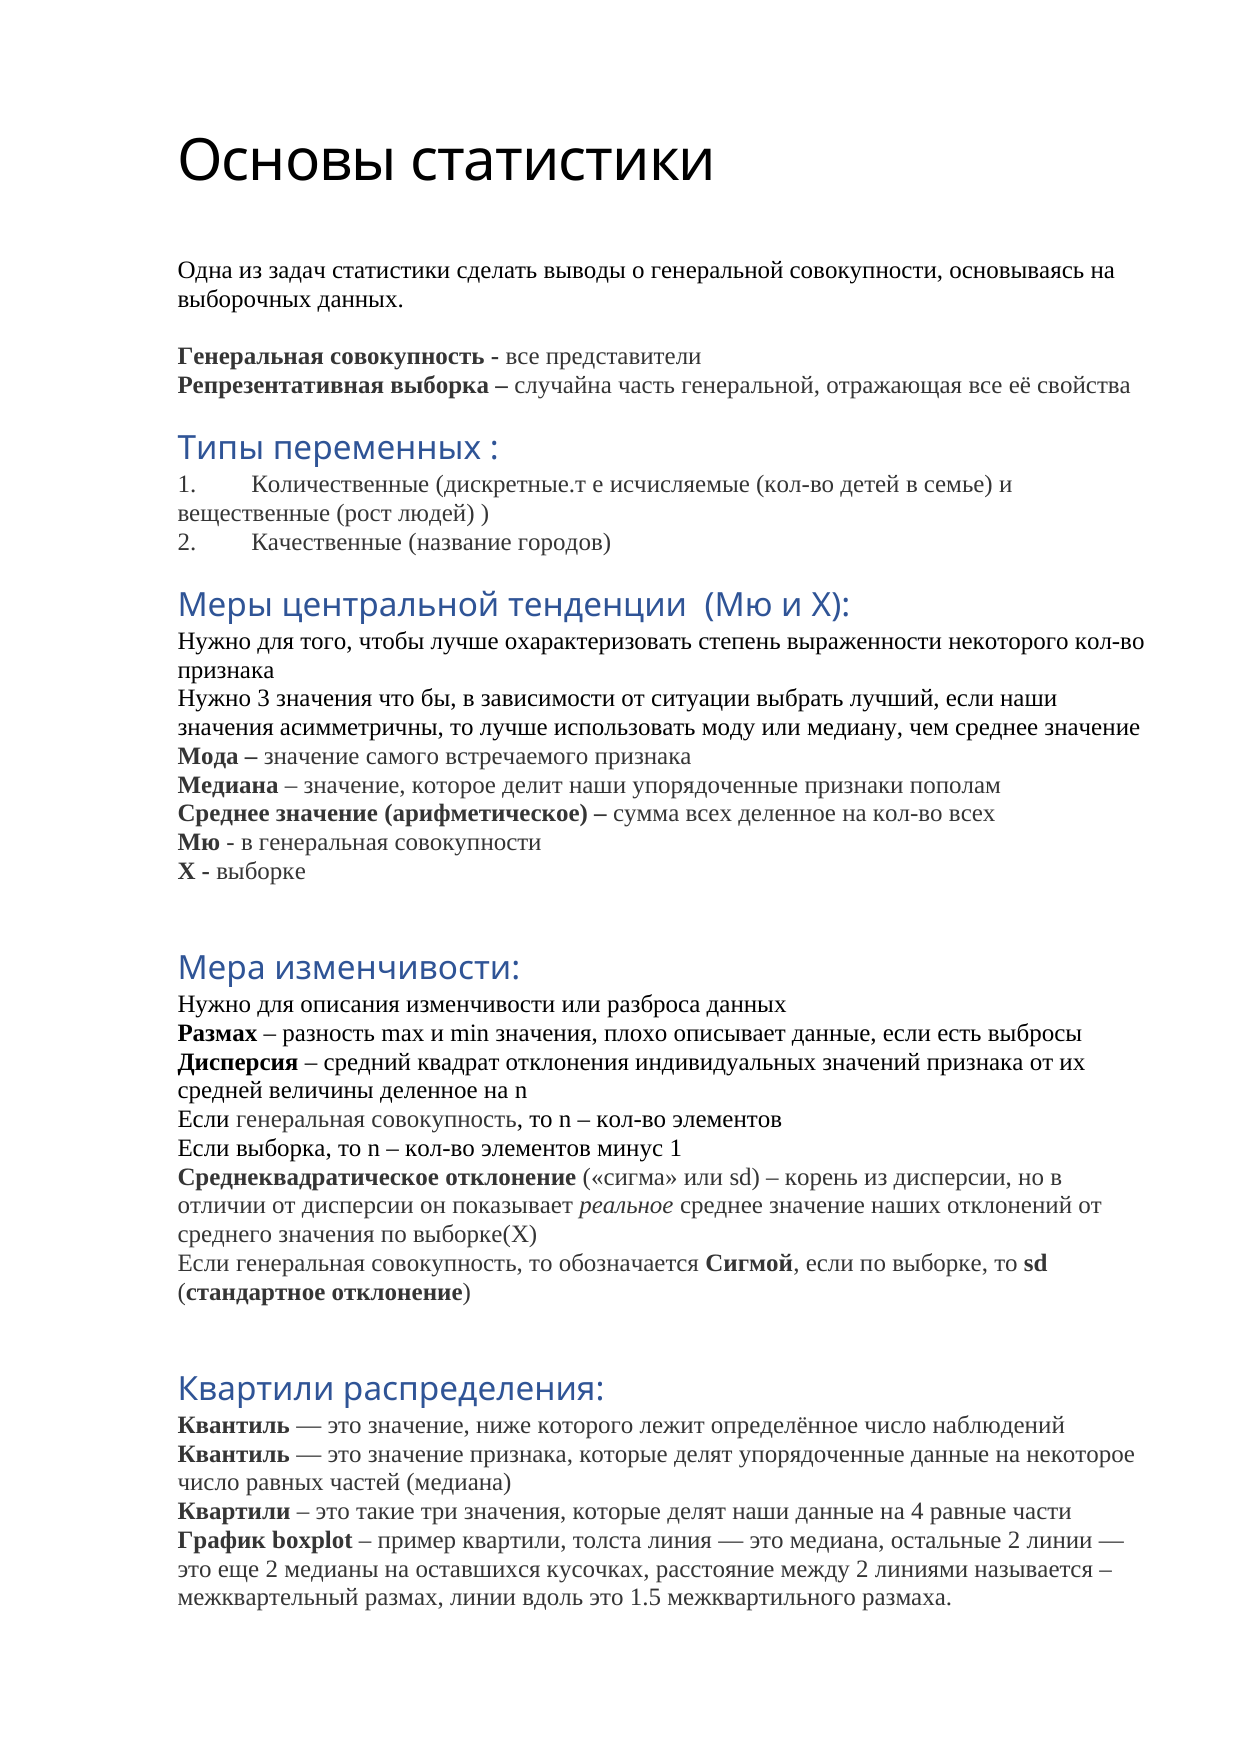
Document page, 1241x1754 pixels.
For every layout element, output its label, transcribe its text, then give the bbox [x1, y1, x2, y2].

text Среднее значение (арифметическое) – сумма всех деленное на кол-во всех [177, 798, 1152, 827]
subtitle Квартили распределения: [177, 1364, 1152, 1410]
text Медиана – значение, которое делит наши упорядоченные признаки пополам [177, 770, 1152, 798]
text Если генеральная совокупность, то обозначается Сигмой, если по выборке, то sd (стандартное отклонение) [177, 1248, 1152, 1305]
text Если генеральная совокупность, то n – кол-во элементов [177, 1104, 1152, 1133]
subtitle Типы переменных : [177, 424, 1152, 469]
text Нужно для описания изменчивости или разброса данных [177, 989, 1152, 1018]
text Нужно для того, чтобы лучше охарактеризовать степень выраженности некоторого кол-во признака [177, 626, 1152, 683]
text Репрезентативная выборка – случайна часть генеральной, отражающая все её свойства [177, 370, 1152, 399]
text Одна из задач статистики сделать выводы о генеральной совокупности, основываясь на выборочных данных. [177, 255, 1152, 313]
text Среднеквадратическое отклонение («сигма» или sd) – корень из дисперсии, но в отличии от дисперсии он показывает реальное среднее значение наших отклонений от среднего значения по выборке(X) [177, 1162, 1152, 1248]
text Квантиль — это значение, ниже которого лежит определённое число наблюдений [177, 1410, 1152, 1439]
text Квантиль — это значение признака, которые делят упорядоченные данные на некоторое число равных частей (медиана) [177, 1439, 1152, 1496]
text Квартили – это такие три значения, которые делят наши данные на 4 равные части [177, 1496, 1152, 1525]
title Основы статистики [177, 118, 1152, 198]
text X - выборке [177, 856, 1152, 885]
list Количественные (дискретные.т е исчисляемые (кол-во детей в семье) и вещественные (рост людей) ) [177, 469, 1152, 527]
text Дисперсия – средний квадрат отклонения индивидуальных значений признака от их средней величины деленное на n [177, 1047, 1152, 1104]
text Генеральная совокупность - все представители [177, 341, 1152, 370]
text График boxplot – пример квартили, толста линия — это медиана, остальные 2 линии — это еще 2 медианы на оставшихся кусочках, расстояние между 2 линиями называется – межквартельный размах, линии вдоль это 1.5 межквартильного размаха. [177, 1525, 1152, 1611]
subtitle Мера изменчивости: [177, 944, 1152, 989]
text Нужно 3 значения что бы, в зависимости от ситуации выбрать лучший, если наши значения асимметричны, то лучше использовать моду или медиану, чем среднее значение [177, 683, 1152, 741]
subtitle Меры центральной тенденции (Мю и X): [177, 581, 1152, 626]
text Если выборка, то n – кол-во элементов минус 1 [177, 1133, 1152, 1162]
text Мода – значение самого встречаемого признака [177, 741, 1152, 770]
text Размах – разность max и min значения, плохо описывает данные, если есть выбросы [177, 1018, 1152, 1047]
text Мю - в генеральная совокупности [177, 827, 1152, 856]
list Качественные (название городов) [177, 527, 1152, 556]
